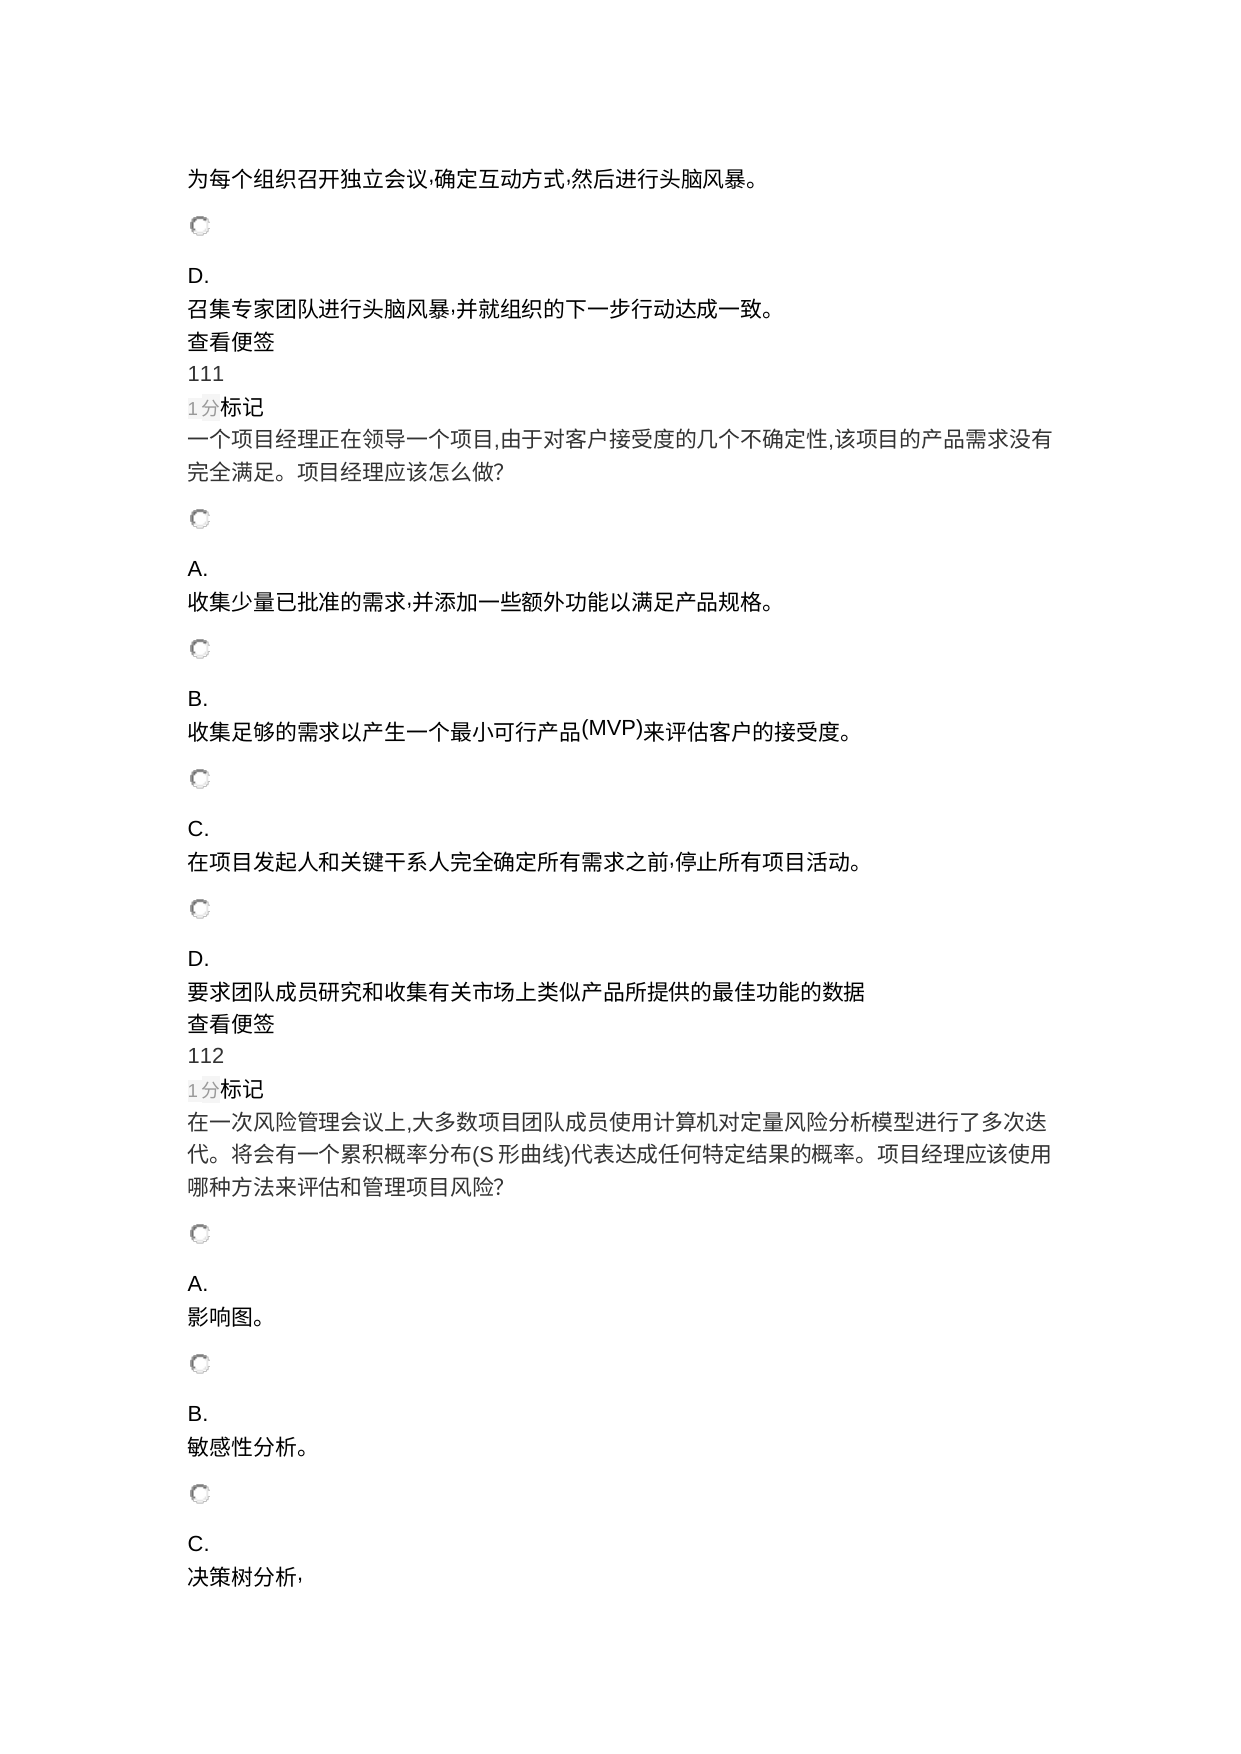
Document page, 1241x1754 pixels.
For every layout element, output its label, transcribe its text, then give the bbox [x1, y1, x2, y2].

text 在项目发起人和关键干系人完全确定所有需求之前,停止所有项目活动。 [187, 844, 1053, 877]
text 1分标记 [187, 389, 1053, 422]
text 111 [187, 357, 1053, 389]
text 召集专家团队进行头脑风暴,并就组织的下一步行动达成一致。 [187, 292, 1053, 324]
text 一个项目经理正在领导一个项目,由于对客户接受度的几个不确定性,该项目的产品需求没有完全满足。项目经理应该怎么做？ [187, 422, 1053, 487]
text A. [187, 1267, 1053, 1299]
text 112 [187, 1039, 1053, 1072]
text 收集少量已批准的需求,并添加一些额外功能以满足产品规格。 [187, 584, 1053, 617]
text 要求团队成员研究和收集有关市场上类似产品所提供的最佳功能的数据 [187, 974, 1053, 1007]
text D. [187, 942, 1053, 974]
text C. [187, 812, 1053, 844]
text B. [187, 1397, 1053, 1429]
text A. [187, 552, 1053, 584]
text 在一次风险管理会议上,大多数项目团队成员使用计算机对定量风险分析模型进行了多次迭代。将会有一个累积概率分布(S形曲线)代表达成任何特定结果的概率。项目经理应该使用哪种方法来评估和管理项目风险？ [187, 1104, 1053, 1202]
text D. [187, 259, 1053, 292]
text 敏感性分析。 [187, 1429, 1053, 1462]
text C. [187, 1527, 1053, 1559]
text B. [187, 682, 1053, 714]
text 影响图。 [187, 1299, 1053, 1332]
text 为每个组织召开独立会议,确定互动方式,然后进行头脑风暴。 [187, 162, 1053, 194]
text 收集足够的需求以产生一个最小可行产品(MVP)来评估客户的接受度。 [187, 714, 1053, 747]
text 查看便签 [187, 324, 1053, 357]
text 查看便签 [187, 1007, 1053, 1039]
text 1分标记 [187, 1072, 1053, 1104]
text 决策树分析, [187, 1559, 1053, 1592]
